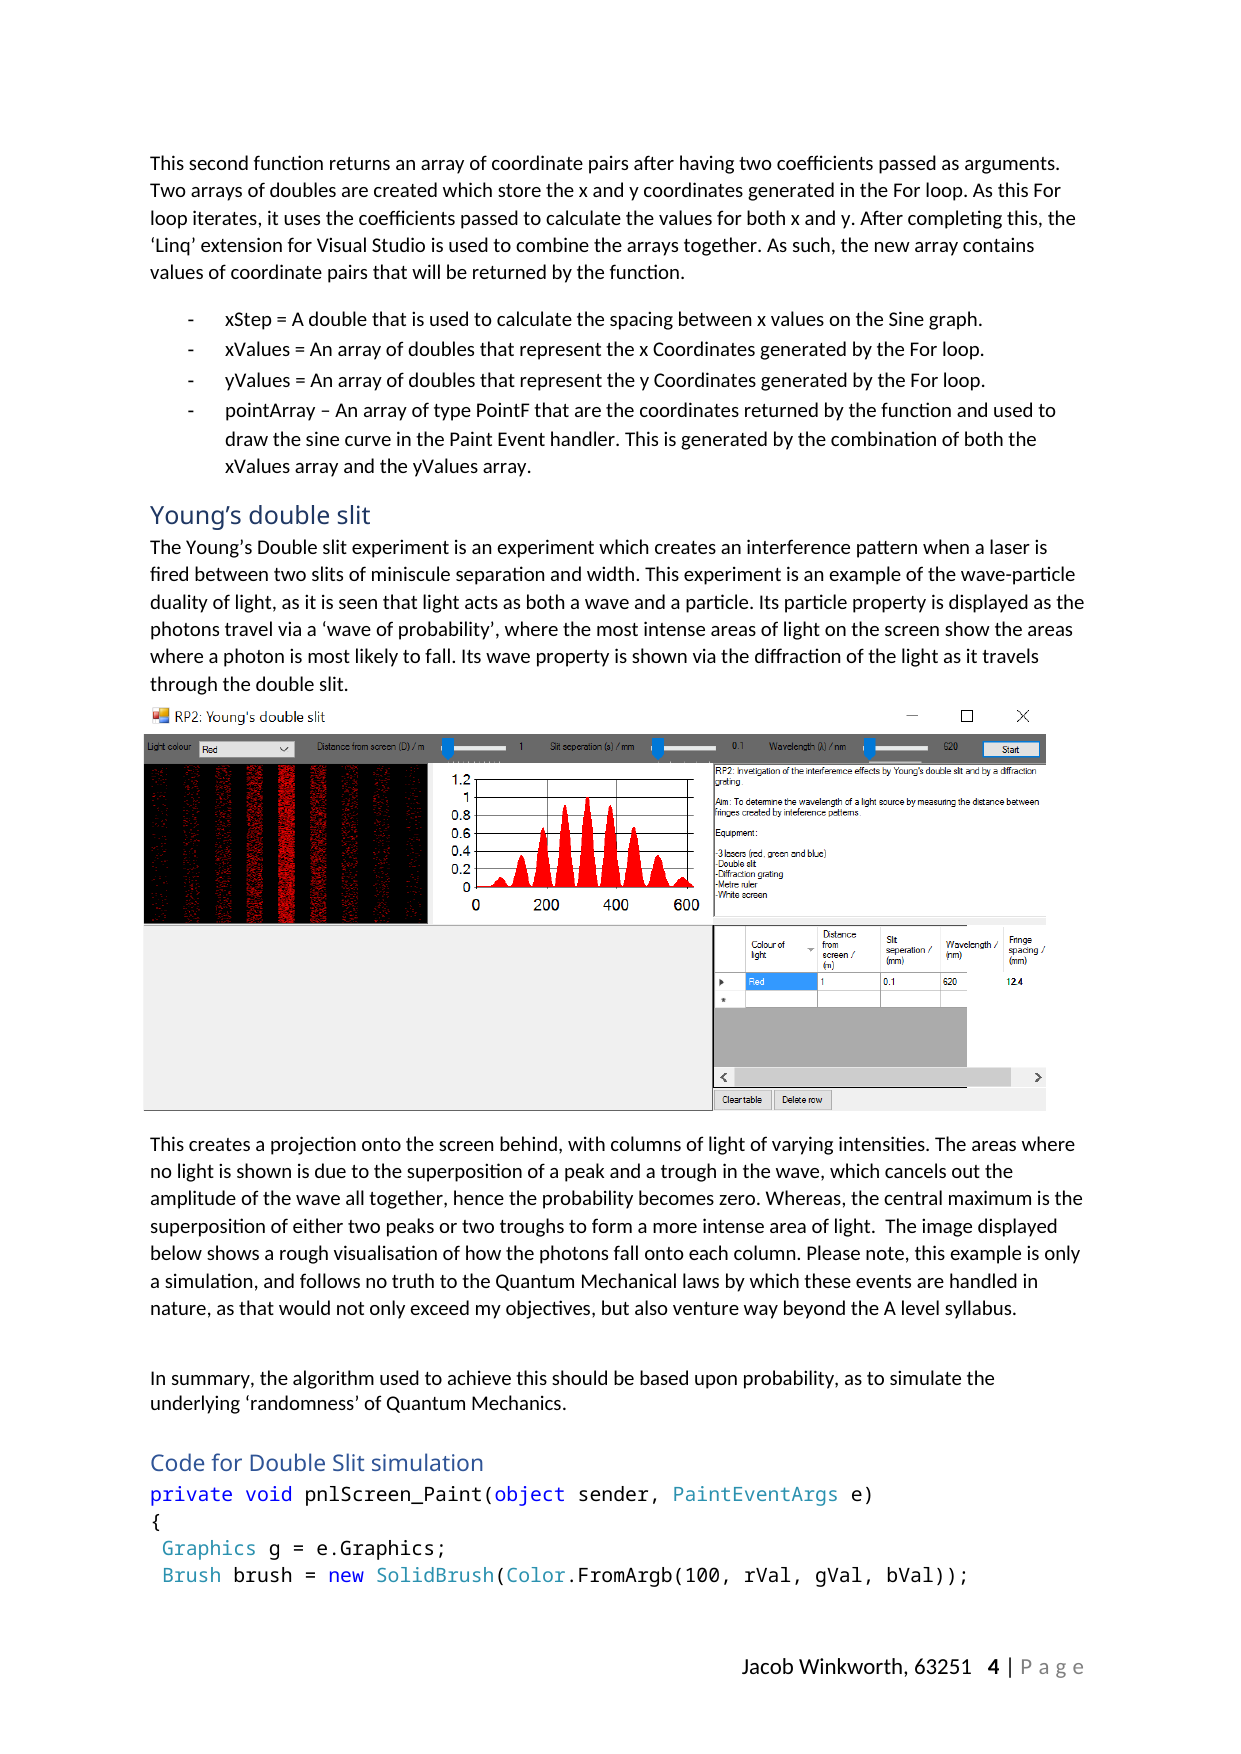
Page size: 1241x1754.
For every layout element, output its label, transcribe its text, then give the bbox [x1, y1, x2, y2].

text { [150, 1507, 1090, 1534]
list pointArray – An array of type PointF that are the coordinates returned by the function and used to draw the sine curve in the Paint Event handler. This is generated by the combination of both the xValues array and the yValues array. [187, 396, 1090, 479]
picture [143, 700, 1046, 1111]
list xStep = A double that is used to calculate the spacing between x values on the Sine graph. [187, 304, 1090, 332]
text In summary, the algorithm used to achieve this should be based upon probability, as to simulate the underlying ‘randomness’ of Quantum Mechanics. [150, 1365, 1090, 1416]
subtitle Code for Double Slit simulation [150, 1447, 1090, 1478]
text Brush brush = new SolidBrush(Color.FromArgb(100, rVal, gVal, bVal)); [150, 1561, 1090, 1588]
text This second function returns an array of coordinate pairs after having two coefficients passed as arguments. Two arrays of doubles are created which store the x and y coordinates generated in the For loop. As this For loop iterates, it uses the coefficients passed to calculate the values for both x and y. After completing this, the ‘Linq’ extension for Visual Studio is used to combine the arrays together. As such, the new array contains values of coordinate pairs that will be returned by the function. [150, 150, 1090, 285]
subtitle Young’s double slit [150, 497, 1090, 531]
list xValues = An array of doubles that represent the x Coordinates generated by the For loop. [187, 334, 1090, 363]
list yValues = An array of doubles that represent the y Coordinates generated by the For loop. [187, 365, 1090, 393]
text Graphics g = e.Graphics; [150, 1534, 1090, 1561]
text The Young’s Double slit experiment is an experiment which creates an interference pattern when a laser is fired between two slits of miniscule separation and width. This experiment is an example of the wave-particle duality of light, as it is seen that light acts as both a wave and a particle. Its particle property is displayed as the photons travel via a ‘wave of probability’, where the most intense areas of light on the screen show the areas where a photon is most likely to fall. Its wave property is shown via the diffraction of the light as it travels through the double slit. [150, 534, 1090, 697]
text private void pnlScreen_Paint(object sender, PaintEventArgs e) [150, 1480, 1090, 1507]
